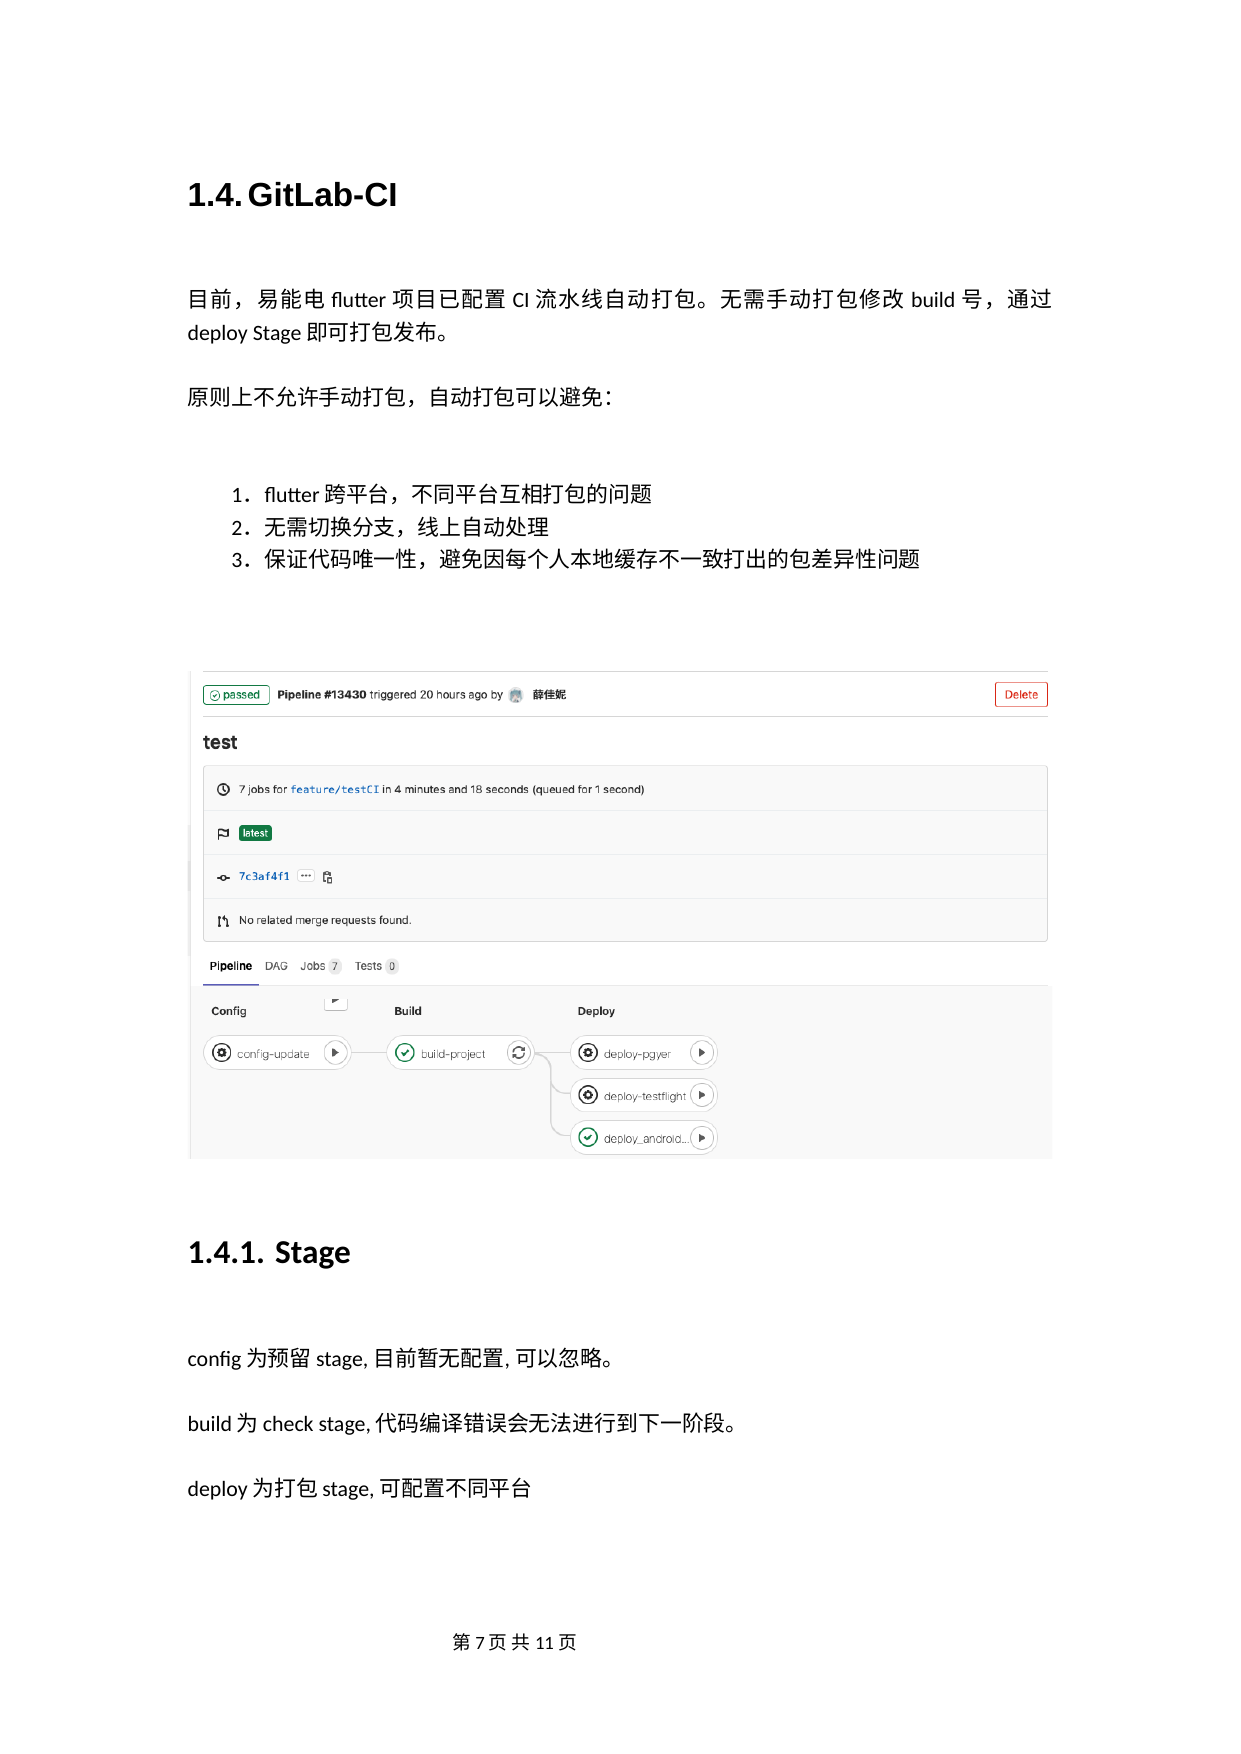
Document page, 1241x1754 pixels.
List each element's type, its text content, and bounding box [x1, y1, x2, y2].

list 无需切换分支，线上自动处理 [187, 509, 1053, 542]
text 目前，易能电flutter项目已配置CI流水线自动打包。无需手动打包修改build号，通过deploy Stage即可打包发布。 [187, 282, 1053, 347]
subtitle GitLab-CI [187, 162, 1053, 227]
text 原则上不允许手动打包，自动打包可以避免： [187, 379, 1053, 412]
subtitle Stage [187, 1219, 1053, 1284]
picture [187, 671, 1053, 1159]
text config为预留stage, 目前暂无配置, 可以忽略。 [187, 1340, 1053, 1373]
text build为check stage, 代码编译错误会无法进行到下一阶段。 [187, 1405, 1053, 1438]
list 保证代码唯一性，避免因每个人本地缓存不一致打出的包差异性问题 [187, 542, 1053, 574]
text deploy为打包stage, 可配置不同平台 [187, 1470, 1053, 1503]
list flutter跨平台，不同平台互相打包的问题 [187, 477, 1053, 509]
